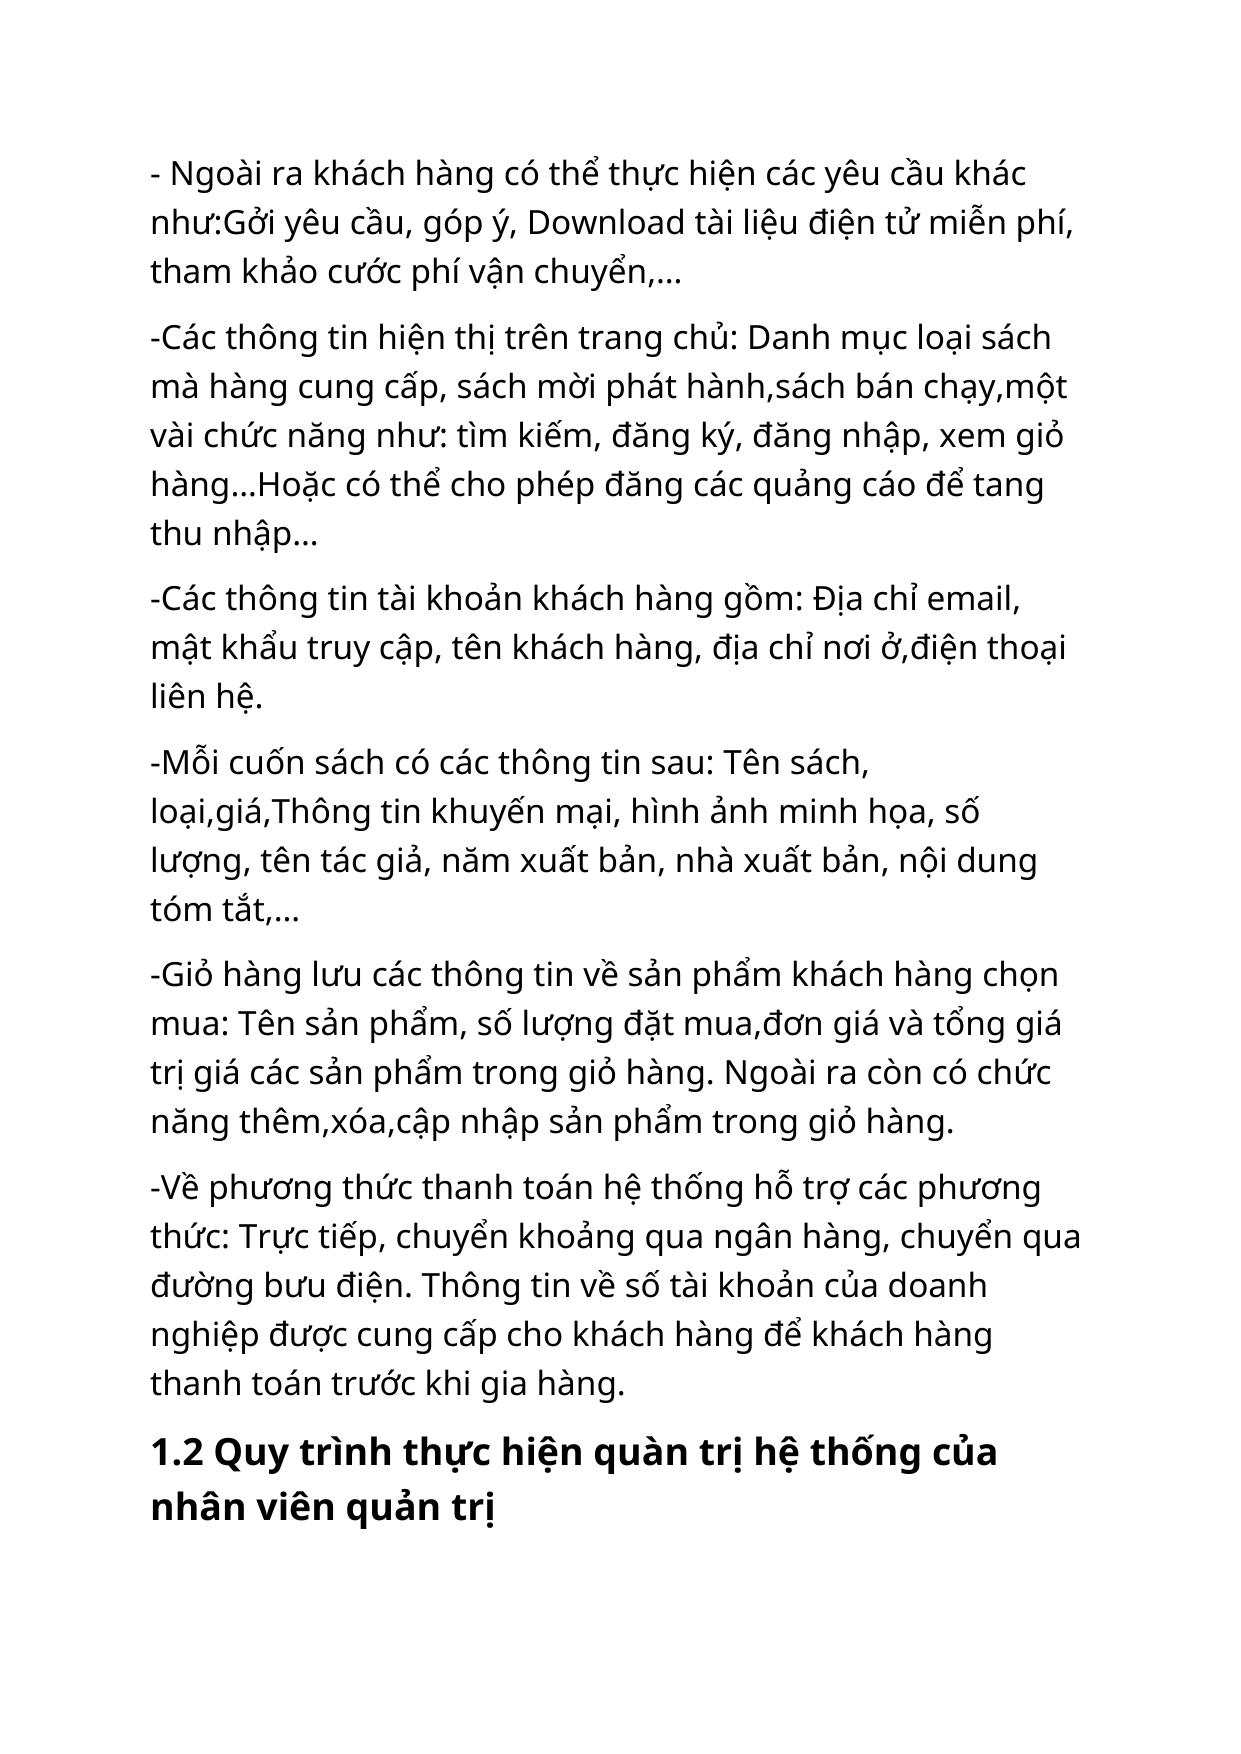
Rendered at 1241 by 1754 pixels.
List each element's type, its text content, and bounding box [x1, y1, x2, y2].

text 1.2 Quy trình thực hiện quàn trị hệ thống của nhân viên quản trị [150, 1425, 1090, 1531]
text -Về phương thức thanh toán hệ thống hỗ trợ các phương thức: Trực tiếp, chuyển khoảng qua ngân hàng, chuyển qua đường bưu điện. Thông tin về số tài khoản của doanh nghiệp được cung cấp cho khách hàng để khách hàng thanh toán trước khi gia hàng. [150, 1163, 1090, 1405]
text -Giỏ hàng lưu các thông tin về sản phẩm khách hàng chọn mua: Tên sản phẩm, số lượng đặt mua,đơn giá và tổng giá trị giá các sản phẩm trong giỏ hàng. Ngoài ra còn có chức năng thêm,xóa,cập nhập sản phẩm trong giỏ hàng. [150, 951, 1090, 1143]
text -Các thông tin hiện thị trên trang chủ: Danh mục loại sách mà hàng cung cấp, sách mời phát hành,sách bán chạy,một vài chức năng như: tìm kiếm, đăng ký, đăng nhập, xem giỏ hàng…Hoặc có thể cho phép đăng các quảng cáo để tang thu nhập… [150, 313, 1090, 555]
text -Các thông tin tài khoản khách hàng gồm: Địa chỉ email, mật khẩu truy cập, tên khách hàng, địa chỉ nơi ở,điện thoại liên hệ. [150, 575, 1090, 718]
text - Ngoài ra khách hàng có thể thực hiện các yêu cầu khác như:Gởi yêu cầu, góp ý, Download tài liệu điện tử miễn phí, tham khảo cước phí vận chuyển,… [150, 150, 1090, 293]
text -Mỗi cuốn sách có các thông tin sau: Tên sách, loại,giá,Thông tin khuyến mại, hình ảnh minh họa, số lượng, tên tác giả, năm xuất bản, nhà xuất bản, nội dung tóm tắt,… [150, 738, 1090, 931]
